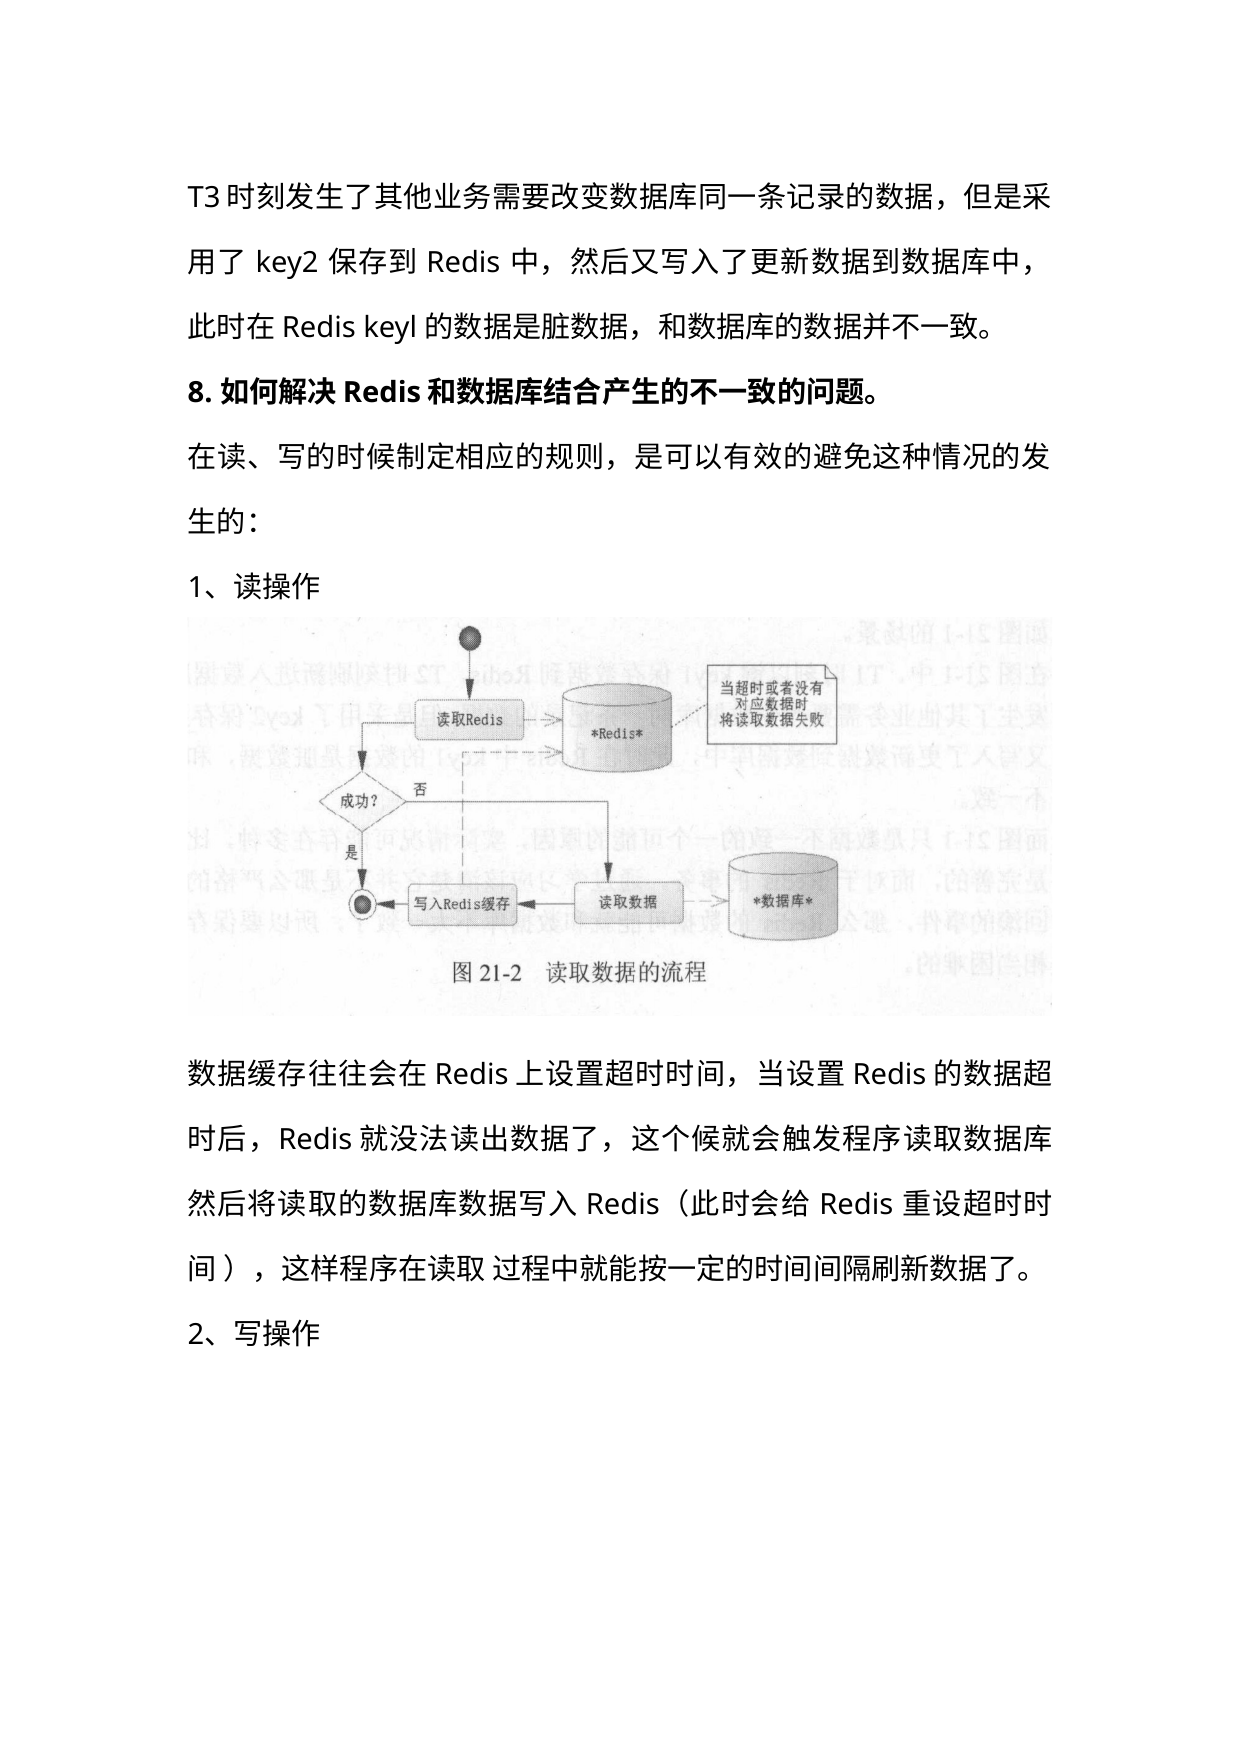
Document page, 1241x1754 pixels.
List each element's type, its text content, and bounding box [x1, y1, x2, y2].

text Tl 时刻以键 keyl 保存数据到 Redis, T2 时刻刷新进入数据库，但是 T3时刻发生了其他业务需要改变数据库同一条记录的数据，但是采用了 key2 保存到 Redis 中，然后又写入了更新数据到数据库中，此时在 Redis keyl 的数据是脏数据，和数据库的数据并不一致。 [187, 162, 1053, 357]
picture [187, 617, 1053, 1016]
list 写操作 [187, 1299, 1053, 1364]
text 数据缓存往往会在Redis上设置超时时间，当设置Redis的数据超时后，Redis就没法读出数据了，这个候就会触发程序读取数据库 然后将读取的数据库数据写入Redis（此时会给 Redis 重设超时时间 ），这样程序在读取 过程中就能按一定的时间间隔刷新数据了。 [187, 1039, 1053, 1299]
text 在读、写的时候制定相应的规则，是可以有效的避免这种情况的发生的： [187, 422, 1053, 552]
list 读操作 [187, 552, 1053, 617]
subtitle 如何解决Redis和数据库结合产生的不一致的问题。 [187, 357, 1053, 422]
